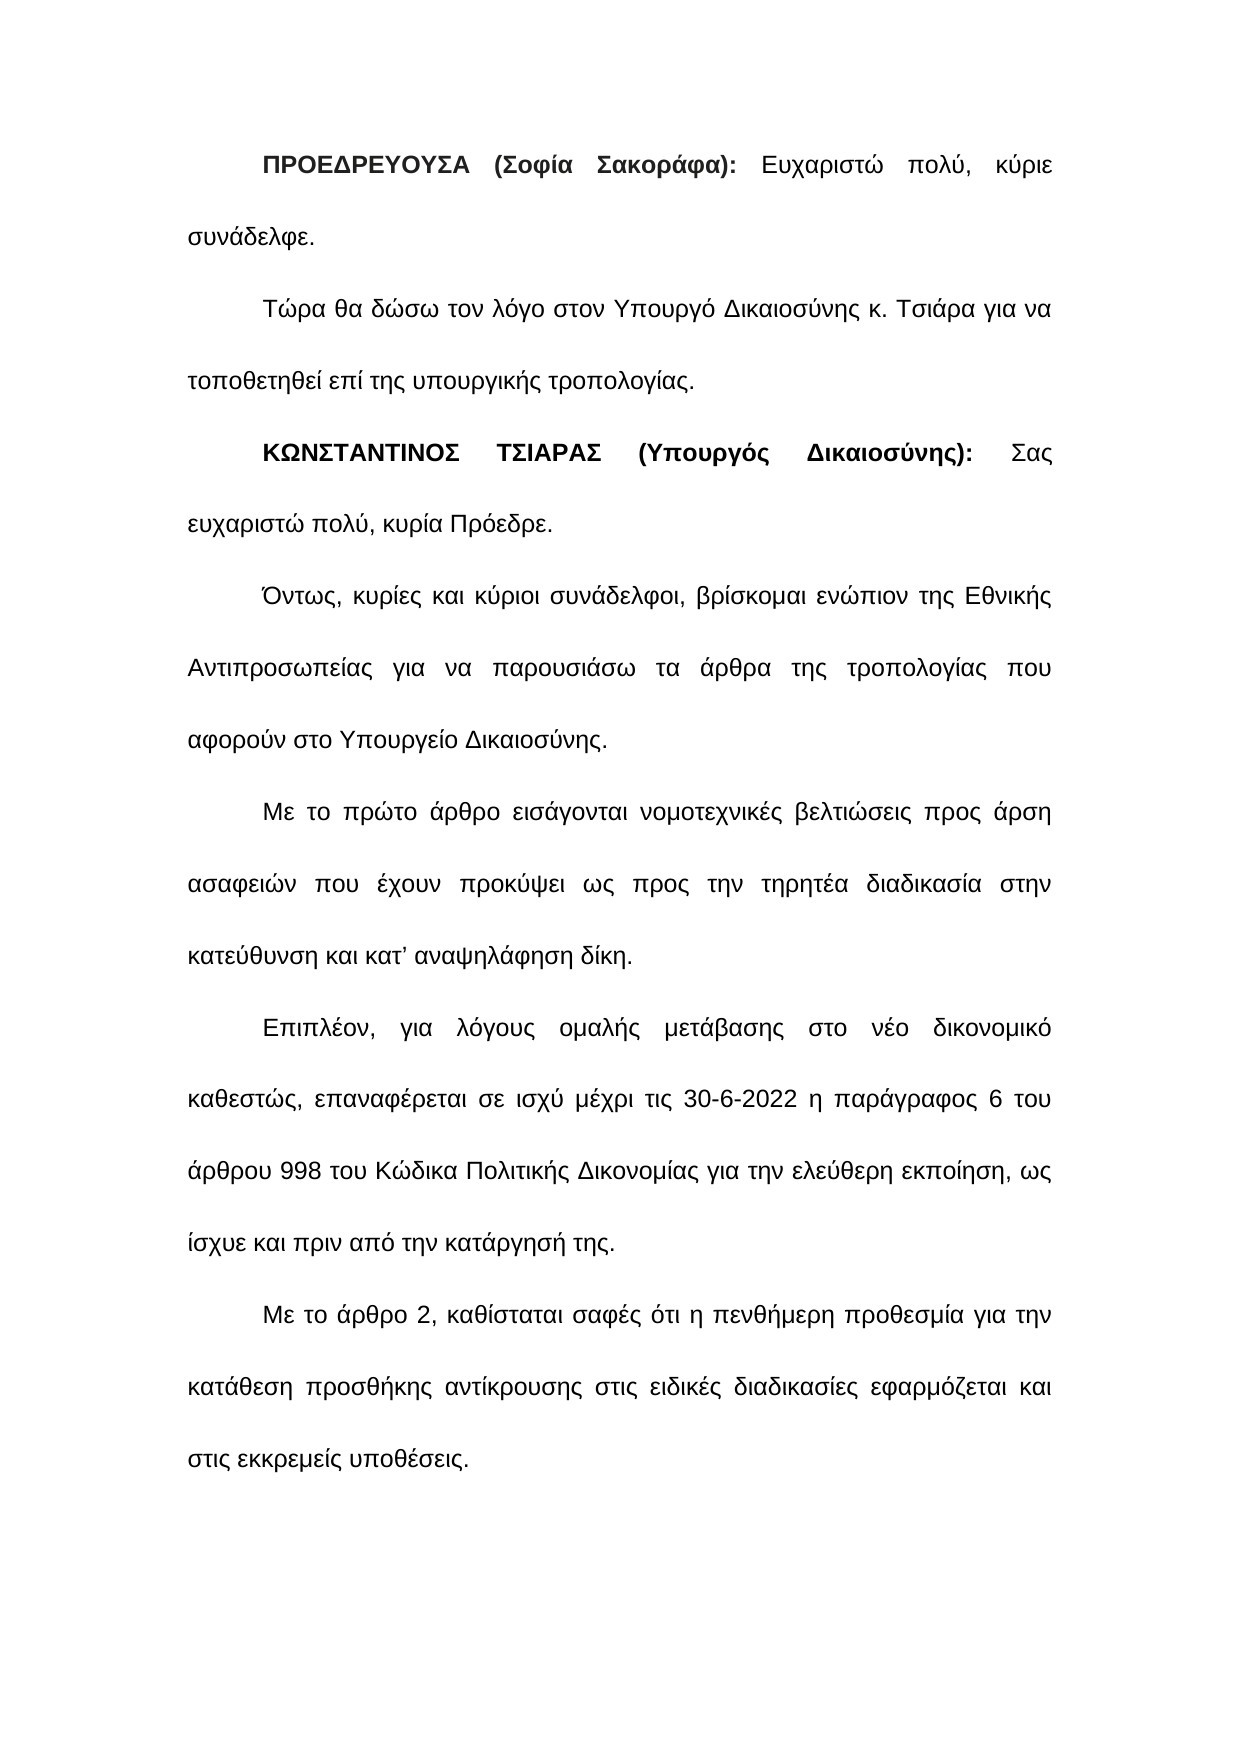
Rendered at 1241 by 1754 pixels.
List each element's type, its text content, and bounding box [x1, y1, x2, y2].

text Με το άρθρο 2, καθίσταται σαφές ότι η πενθήμερη προθεσμία για την κατάθεση προσθήκης αντίκρουσης στις ειδικές διαδικασίες εφαρμόζεται και στις εκκρεμείς υποθέσεις. [187, 1300, 1053, 1472]
text Όντως, κυρίες και κύριοι συνάδελφοι, βρίσκομαι ενώπιον της Εθνικής Αντιπροσωπείας για να παρουσιάσω τα άρθρα της τροπολογίας που αφορούν στο Υπουργείο Δικαιοσύνης. [187, 581, 1053, 754]
text Επιπλέον, για λόγους ομαλής μετάβασης στο νέο δικονομικό καθεστώς, επαναφέρεται σε ισχύ μέχρι τις 30-6-2022 η παράγραφος 6 του άρθρου 998 του Κώδικα Πολιτικής Δικονομίας για την ελεύθερη εκποίηση, ως ίσχυε και πριν από την κατάργησή της. [187, 1012, 1053, 1257]
text ΠΡΟΕΔΡΕΥΟΥΣΑ (Σοφία Σακοράφα): Ευχαριστώ πολύ, κύριε συνάδελφε. [187, 150, 1053, 251]
text Τώρα θα δώσω τον λόγο στον Υπουργό Δικαιοσύνης κ. Τσιάρα για να τοποθετηθεί επί της υπουργικής τροπολογίας. [187, 294, 1053, 394]
text Με το πρώτο άρθρο εισάγονται νομοτεχνικές βελτιώσεις προς άρση ασαφειών που έχουν προκύψει ως προς την τηρητέα διαδικασία στην κατεύθυνση και κατ’ αναψηλάφηση δίκη. [187, 797, 1053, 969]
text ΚΩΝΣΤΑΝΤΙΝΟΣ ΤΣΙΑΡΑΣ (Υπουργός Δικαιοσύνης): Σας ευχαριστώ πολύ, κυρία Πρόεδρε. [187, 437, 1053, 538]
